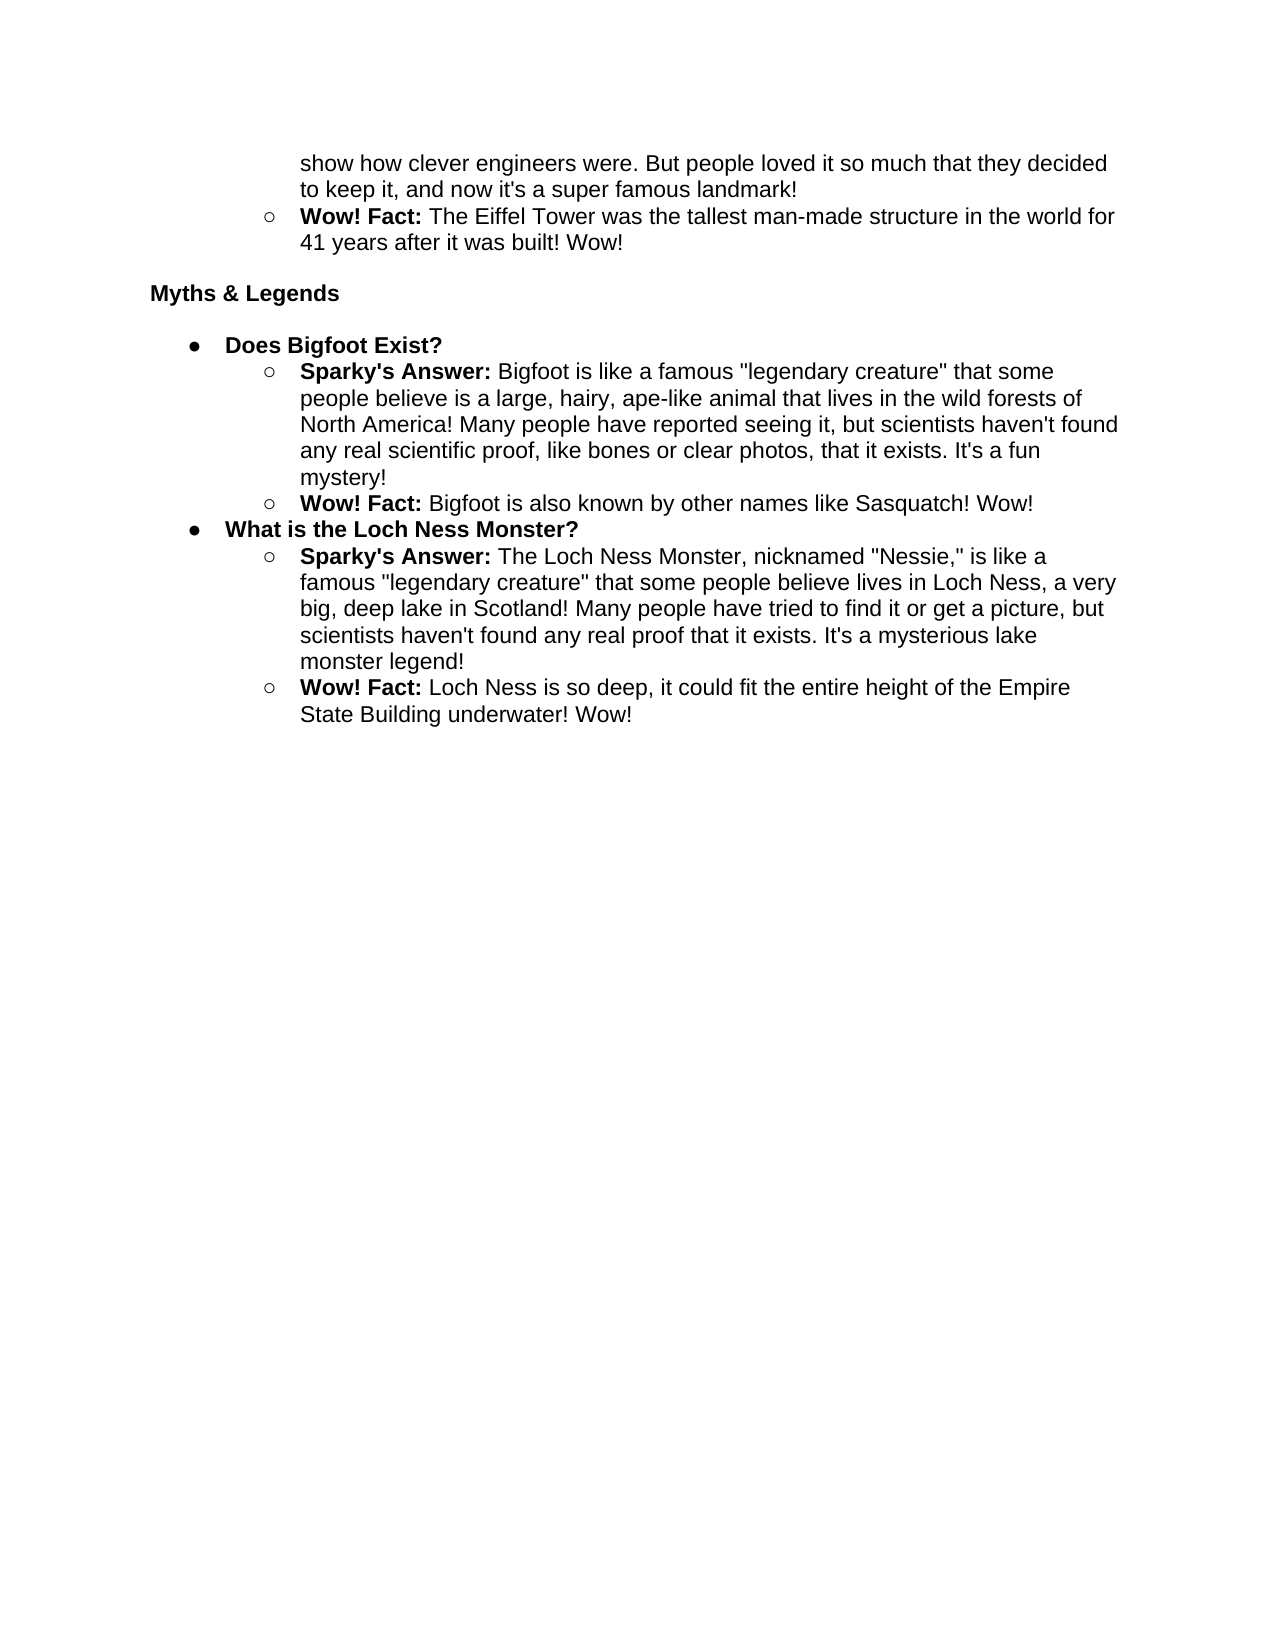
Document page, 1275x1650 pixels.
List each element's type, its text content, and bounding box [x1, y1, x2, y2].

list Sparky's Answer: The Loch Ness Monster, nicknamed "Nessie," is like a famous "legendary creature" that some people believe lives in Loch Ness, a very big, deep lake in Scotland! Many people have tried to find it or get a picture, but scientists haven't found any real proof that it exists. It's a mysterious lake monster legend! [262, 543, 1125, 674]
subtitle Myths & Legends [150, 280, 1125, 307]
list Sparky's Answer: Bigfoot is like a famous "legendary creature" that some people believe is a large, hairy, ape-like animal that lives in the wild forests of North America! Many people have reported seeing it, but scientists haven't found any real scientific proof, like bones or clear photos, that it exists. It's a fun mystery! [262, 358, 1125, 490]
list Does Bigfoot Exist? [187, 332, 1125, 358]
list What is the Loch Ness Monster? [187, 516, 1125, 543]
list Wow! Fact: Loch Ness is so deep, it could fit the entire height of the Empire State Building underwater! Wow! [262, 674, 1125, 727]
list Wow! Fact: The Eiffel Tower was the tallest man-made structure in the world for 41 years after it was built! Wow! [262, 203, 1125, 255]
list Wow! Fact: Bigfoot is also known by other names like Sasquatch! Wow! [262, 490, 1125, 516]
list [262, 150, 1125, 203]
